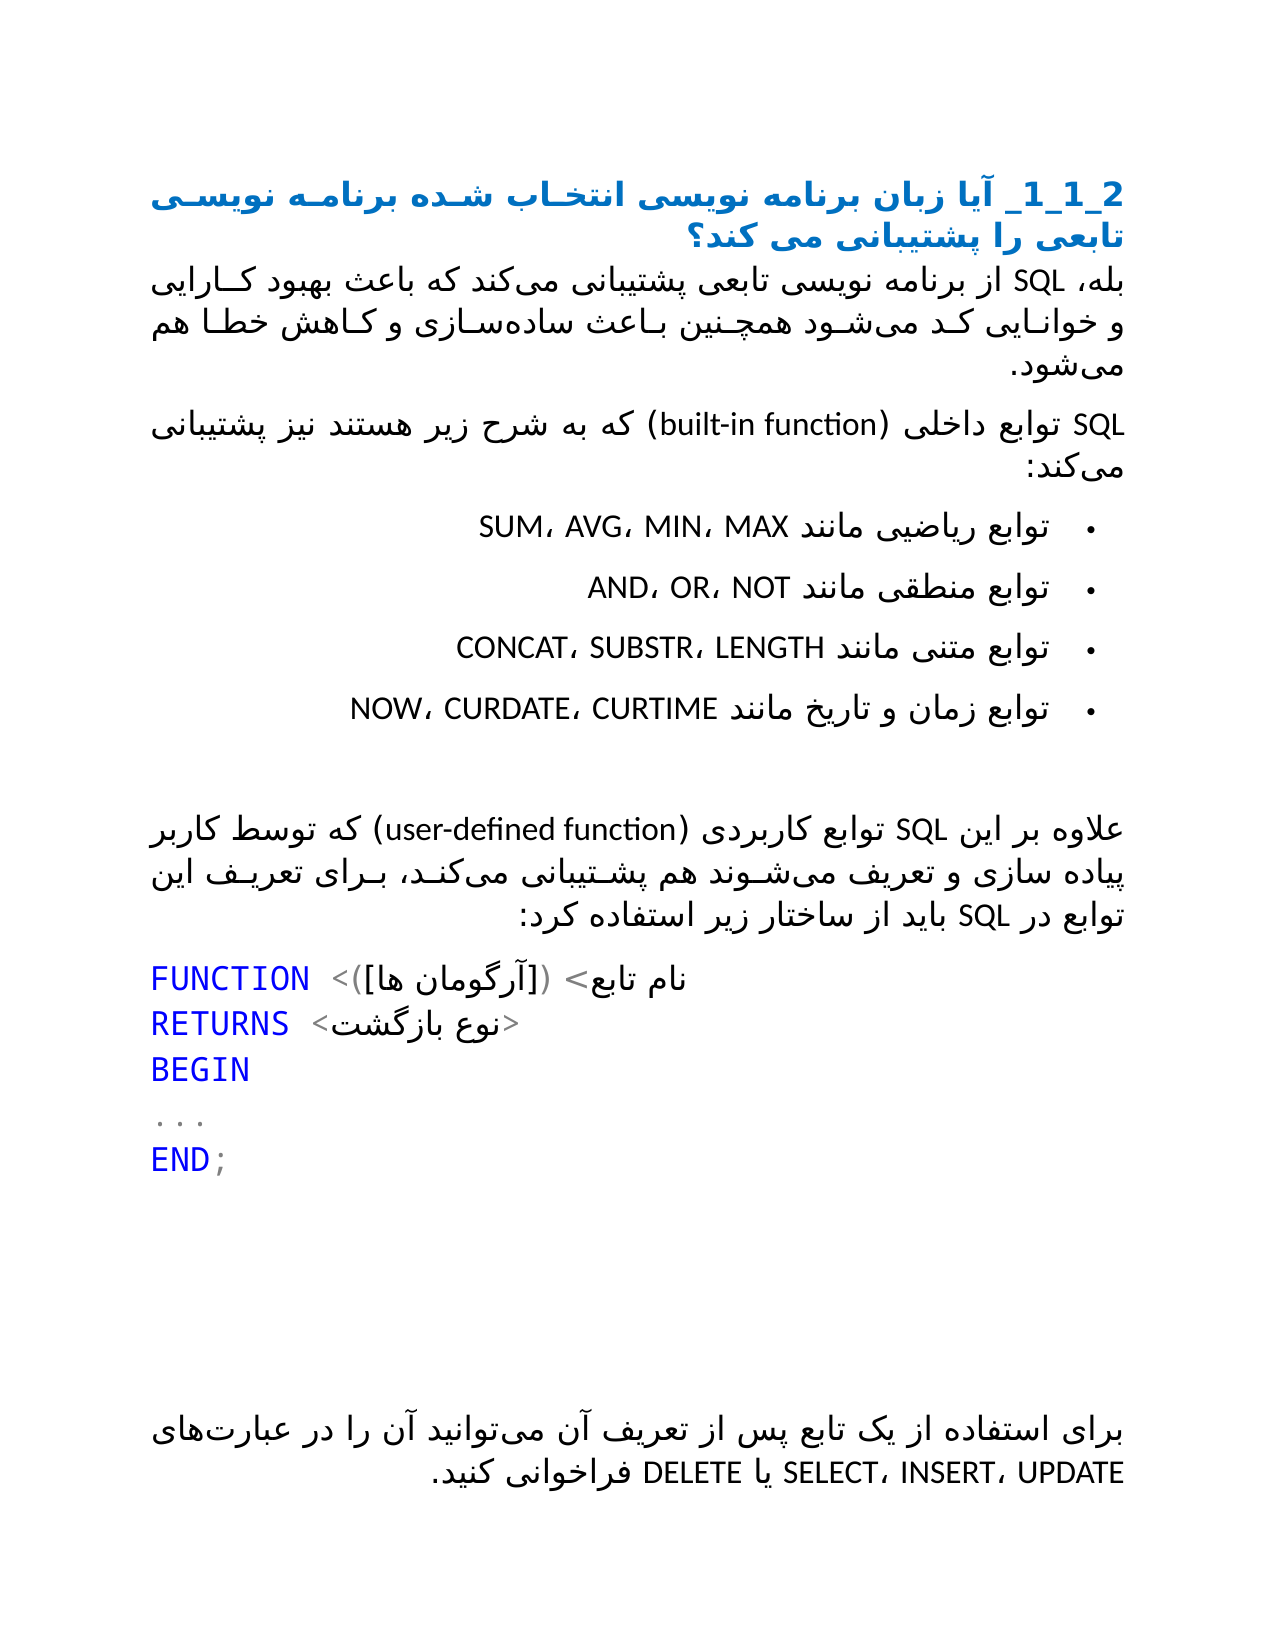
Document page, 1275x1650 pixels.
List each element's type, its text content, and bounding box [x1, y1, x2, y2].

text ... [150, 1091, 1125, 1136]
text RETURNS <نوع بازگشت> [150, 1000, 1125, 1045]
text بله، SQL از برنامه نویسی تابعی پشتیبانی می‌کند که باعث بهبود کارایی و خوانایی کد می‌شود همچنین باعث ساده‌سازی و کاهش خطا هم می‌شود. [150, 259, 1125, 383]
list توابع زمان و تاریخ مانند NOW، CURDATE، CURTIME [150, 687, 1087, 728]
list توابع منطقی مانند AND، OR، NOT [150, 566, 1087, 607]
list توابع ریاضیی مانند SUM، AVG، MIN، MAX [150, 505, 1087, 546]
list توابع متنی مانند CONCAT، SUBSTR، LENGTH [150, 626, 1087, 667]
text FUNCTION <نام تابع> ([آرگومان ها]) [150, 954, 1125, 1000]
text BEGIN [150, 1045, 1125, 1091]
subtitle 2_1_1_ آیا زبان برنامه نویسی انتخاب شده برنامه نویسی تابعی را پشتیبانی می کند؟ [150, 175, 1125, 256]
text برای استفاده از یک تابع پس از تعریف آن می‌توانید آن را در عبارت‌های SELECT، INSERT، UPDATE یا DELETE فراخوانی کنید. [150, 1409, 1125, 1492]
text END; [150, 1136, 1125, 1182]
text SQL توابع داخلی (built-in function) که به شرح زیر هستند نیز پشتیبانی می‌کند: [150, 403, 1125, 486]
text علاوه بر این SQL توابع کاربردی (user-defined function) که توسط کاربر پیاده سازی و تعریف می‌شوند هم پشتیبانی می‌کند، برای تعریف این توابع در SQL باید از ساختار زیر استفاده کرد: [150, 808, 1125, 935]
